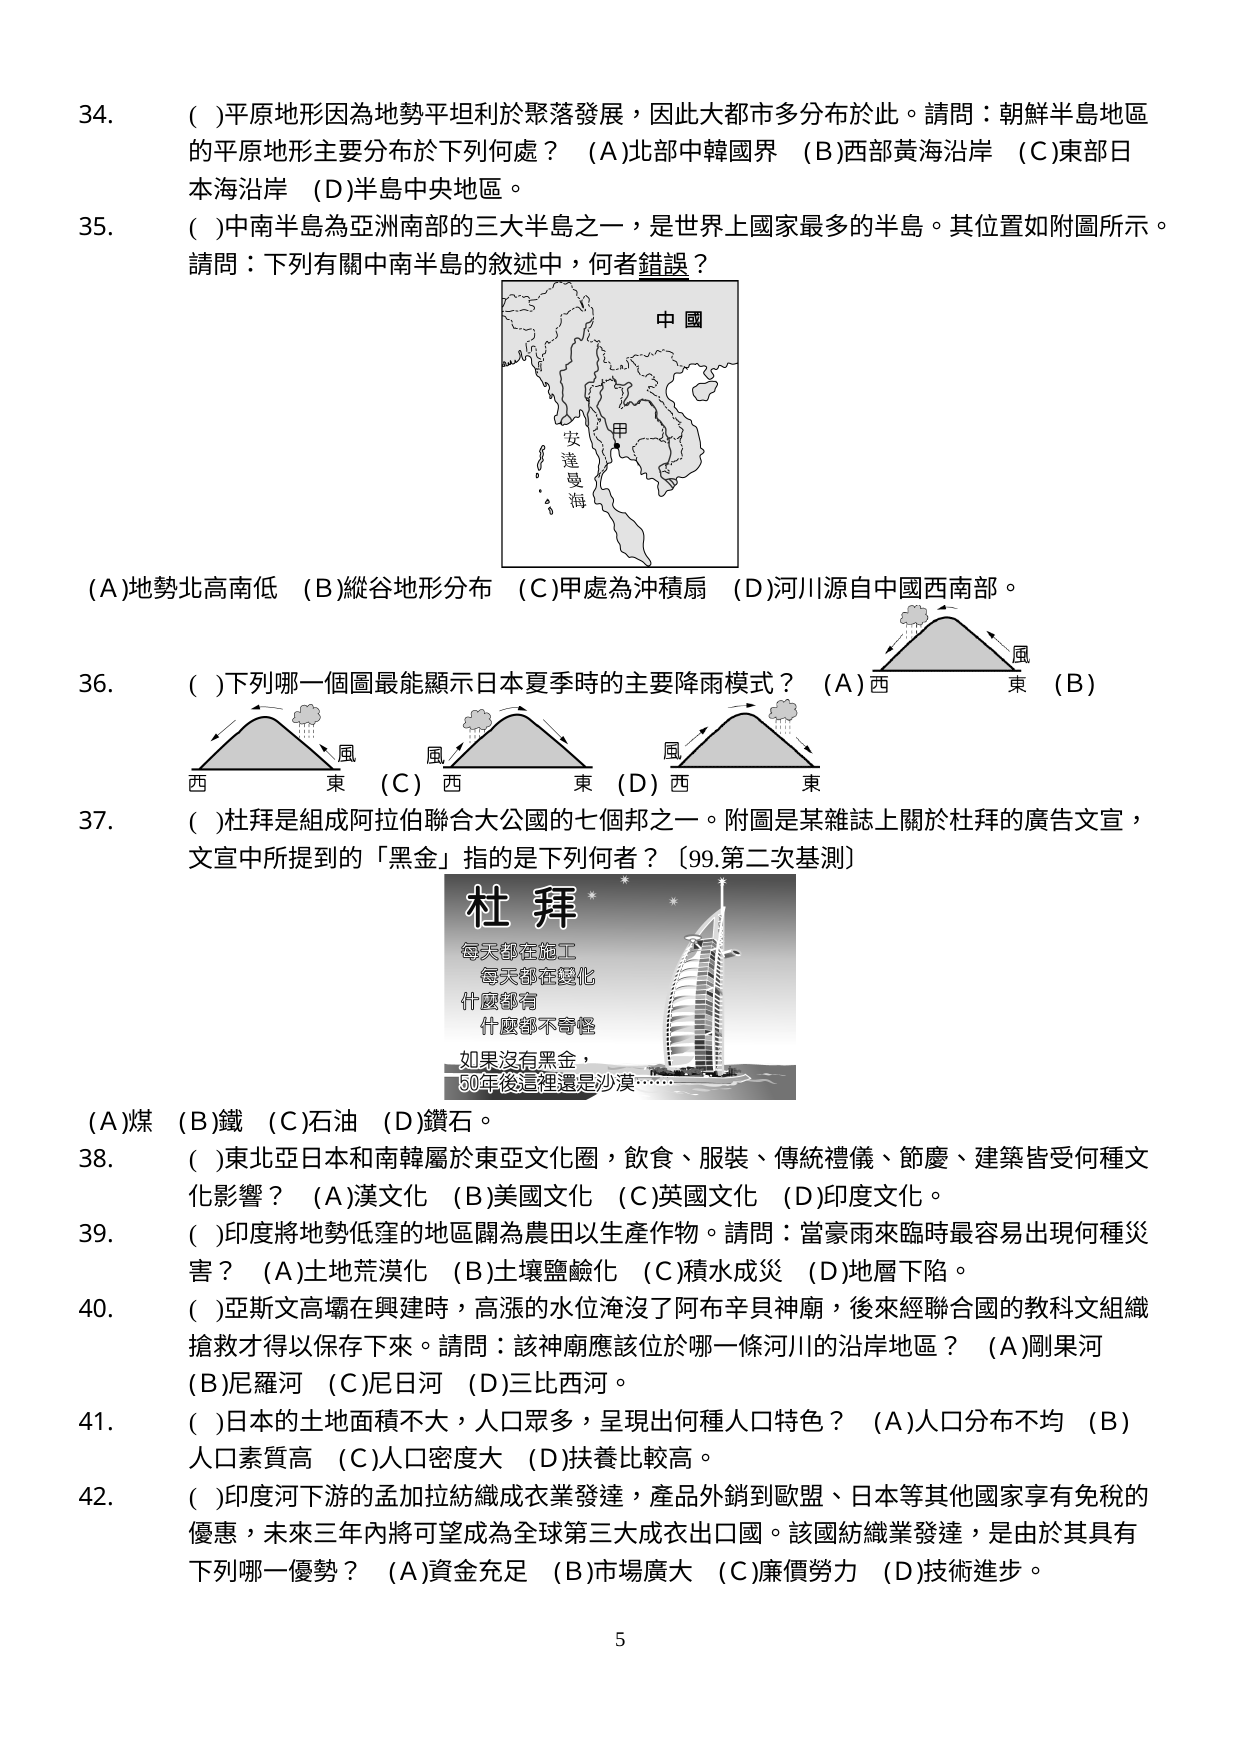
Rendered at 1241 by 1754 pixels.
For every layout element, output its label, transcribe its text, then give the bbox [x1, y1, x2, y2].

list ( )日本的土地面積不大，人口眾多，呈現出何種人口特色？ (Ａ)人口分布不均 (Ｂ)人口素質高 (Ｃ)人口密度大 (Ｄ)扶養比較高。 [113, 1400, 1152, 1475]
picture [663, 699, 820, 792]
list ( )印度將地勢低窪的地區闢為農田以生產作物。請問：當豪雨來臨時最容易出現何種災害？ (Ａ)土地荒漠化 (Ｂ)土壤鹽鹼化 (Ｃ)積水成災 (Ｄ)地層下陷。 [113, 1212, 1152, 1287]
list ( )平原地形因為地勢平坦利於聚落發展，因此大都市多分布於此。請問：朝鮮半島地區的平原地形主要分布於下列何處？ (Ａ)北部中韓國界 (Ｂ)西部黃海沿岸 (Ｃ)東部日本海沿岸 (Ｄ)半島中央地區。 [113, 93, 1152, 206]
picture [444, 874, 796, 1100]
list ( )中南半島為亞洲南部的三大半島之一，是世界上國家最多的半島。其位置如附圖所示。請問：下列有關中南半島的敘述中，何者錯誤？ [113, 206, 1152, 281]
text (Ａ)地勢北高南低 (Ｂ)縱谷地形分布 (Ｃ)甲處為沖積扇 (Ｄ)河川源自中國西南部。 [88, 567, 1152, 605]
picture [427, 706, 593, 792]
picture [870, 605, 1030, 693]
text (Ａ)煤 (Ｂ)鐵 (Ｃ)石油 (Ｄ)鑽石。 [88, 1100, 1152, 1137]
list ( )印度河下游的孟加拉紡織成衣業發達，產品外銷到歐盟、日本等其他國家享有免稅的優惠，未來三年內將可望成為全球第三大成衣出口國。該國紡織業發達，是由於其具有下列哪一優勢？ (Ａ)資金充足 (Ｂ)市場廣大 (Ｃ)廉價勞力 (Ｄ)技術進步。 [113, 1475, 1152, 1587]
picture [188, 704, 356, 792]
list ( )東北亞日本和南韓屬於東亞文化圈，飲食、服裝、傳統禮儀、節慶、建築皆受何種文化影響？ (Ａ)漢文化 (Ｂ)美國文化 (Ｃ)英國文化 (Ｄ)印度文化。 [113, 1137, 1152, 1212]
list ( )杜拜是組成阿拉伯聯合大公國的七個邦之一。附圖是某雜誌上關於杜拜的廣告文宣，文宣中所提到的「黑金」指的是下列何者？〔99.第二次基測〕 [113, 799, 1152, 874]
picture [501, 280, 739, 568]
list ( )亞斯文高壩在興建時，高漲的水位淹沒了阿布辛貝神廟，後來經聯合國的教科文組織搶救才得以保存下來。請問：該神廟應該位於哪一條河川的沿岸地區？ (Ａ)剛果河 (Ｂ)尼羅河 (Ｃ)尼日河 (Ｄ)三比西河。 [113, 1287, 1152, 1400]
